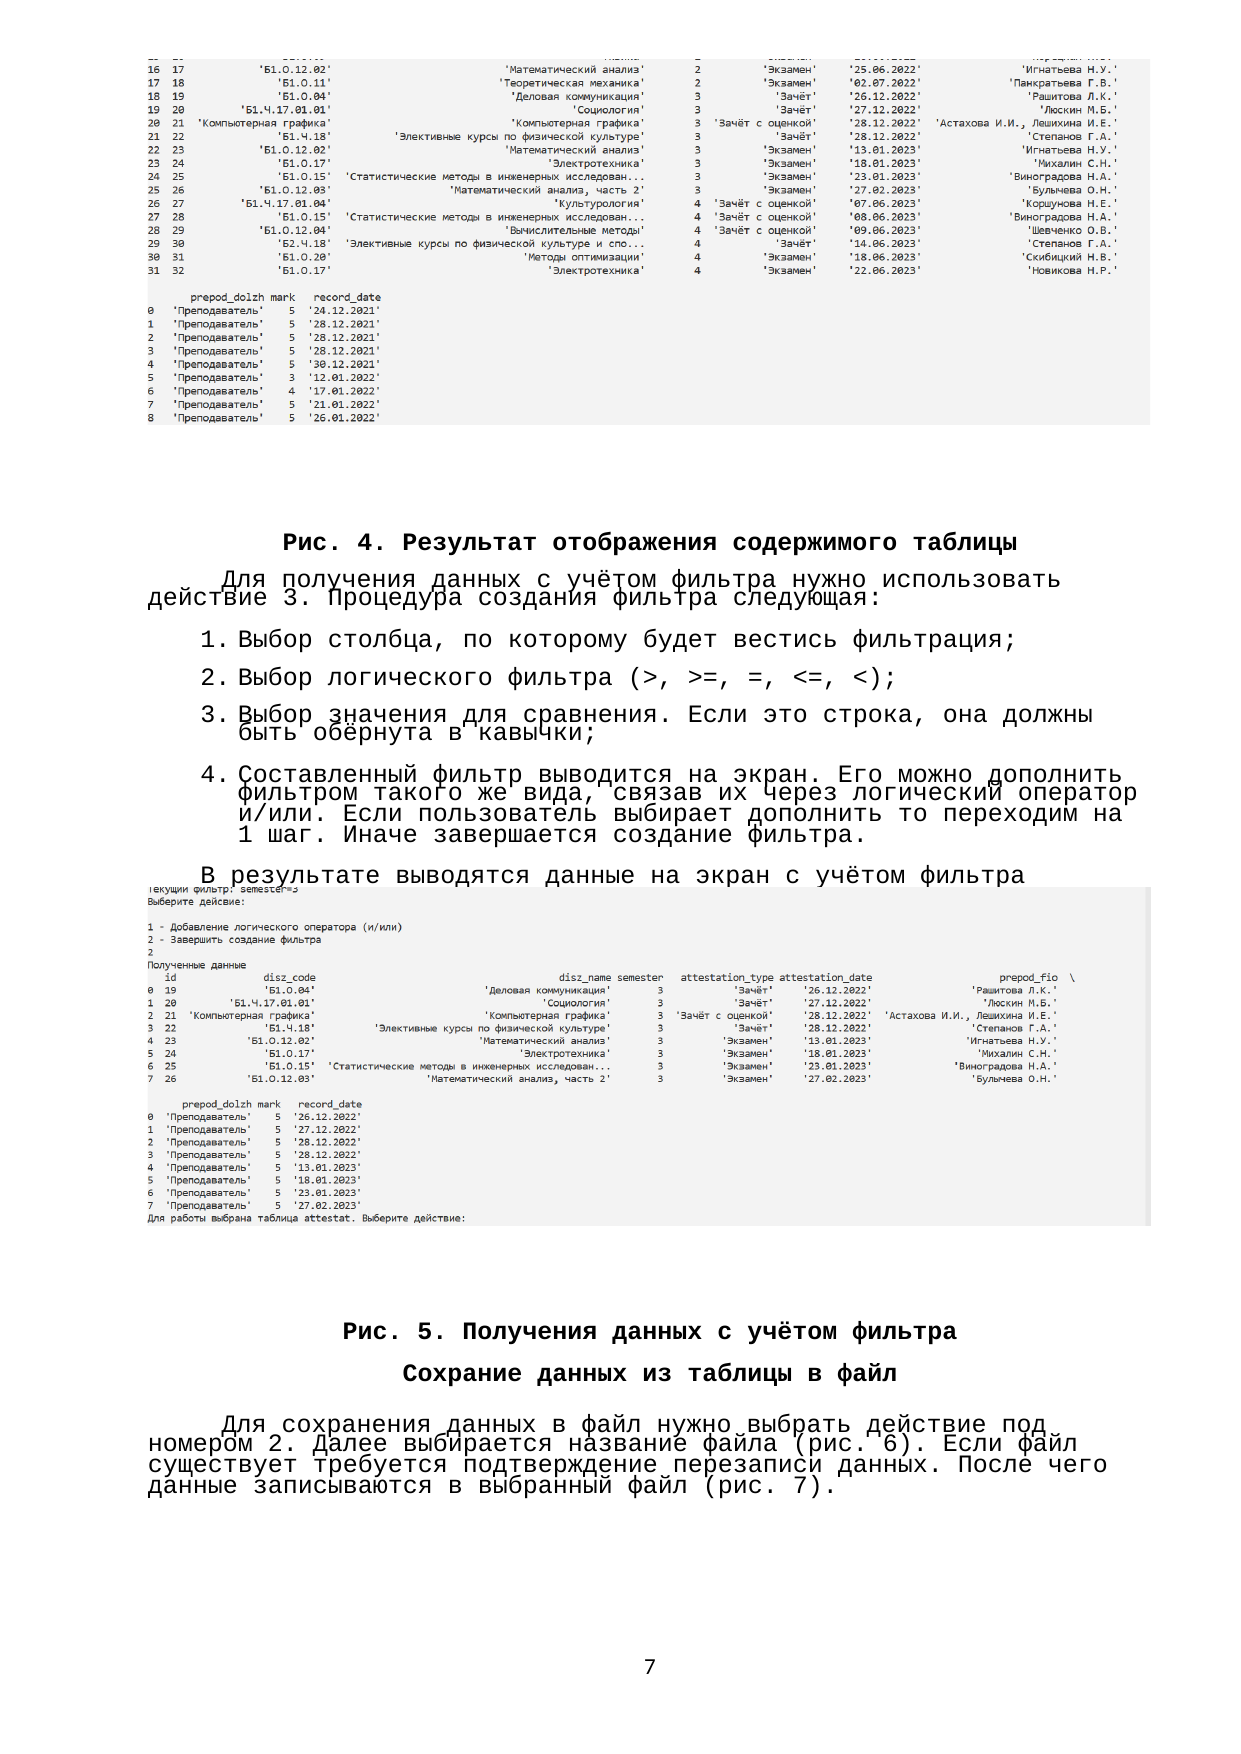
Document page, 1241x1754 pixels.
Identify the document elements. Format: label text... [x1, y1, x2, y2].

list Выбор логического фильтра (>, >=, =, <=, <); [633, 668, 876, 689]
text Рис. 4. Результат отображения содержимого таблицы [148, 533, 1152, 554]
text Для сохранения данных в файл нужно выбрать действие под номером 2. Далее выбирается название файла (рис. 6). Если файл существует требуется подтверждение перезаписи данных. После чего данные записываются в выбранный файл (рис. 7). [148, 1416, 1152, 1501]
list Выбор столбца, по которому будет вестись фильтрация; [860, 630, 1152, 651]
text В результате выводятся данные на экран с учётом фильтра [928, 867, 1152, 888]
picture [147, 59, 1150, 425]
list Выбор столбца, по которому будет вестись фильтрация; [200, 630, 859, 651]
list Составленный фильтр выводится на экран. Его можно дополнить фильтром такого же вида, связав их через логический оператор и/или. Если пользователь выбирает дополнить то переходим на 1 шаг. Иначе завершается создание фильтра. [200, 765, 1152, 850]
text В результате выводятся данные на экран с учётом фильтра [200, 867, 927, 887]
list Выбор значения для сравнения. Если это строка, она должны быть обёрнута в кавычки; [200, 706, 1152, 748]
list Выбор логического фильтра (>, >=, =, <=, <); [200, 668, 514, 689]
list Выбор логического фильтра (>, >=, =, <=, <); [875, 668, 1152, 689]
text Рис. 5. Получения данных с учётом фильтра [861, 1322, 1152, 1344]
text Сохрание данных из таблицы в файл [148, 1360, 1152, 1389]
text Для получения данных с учётом фильтра нужно использовать действие 3. Процедура создания фильтра следующая: [148, 571, 1152, 613]
picture [147, 887, 1151, 1226]
text Рис. 5. Получения данных с учётом фильтра [148, 1322, 858, 1344]
